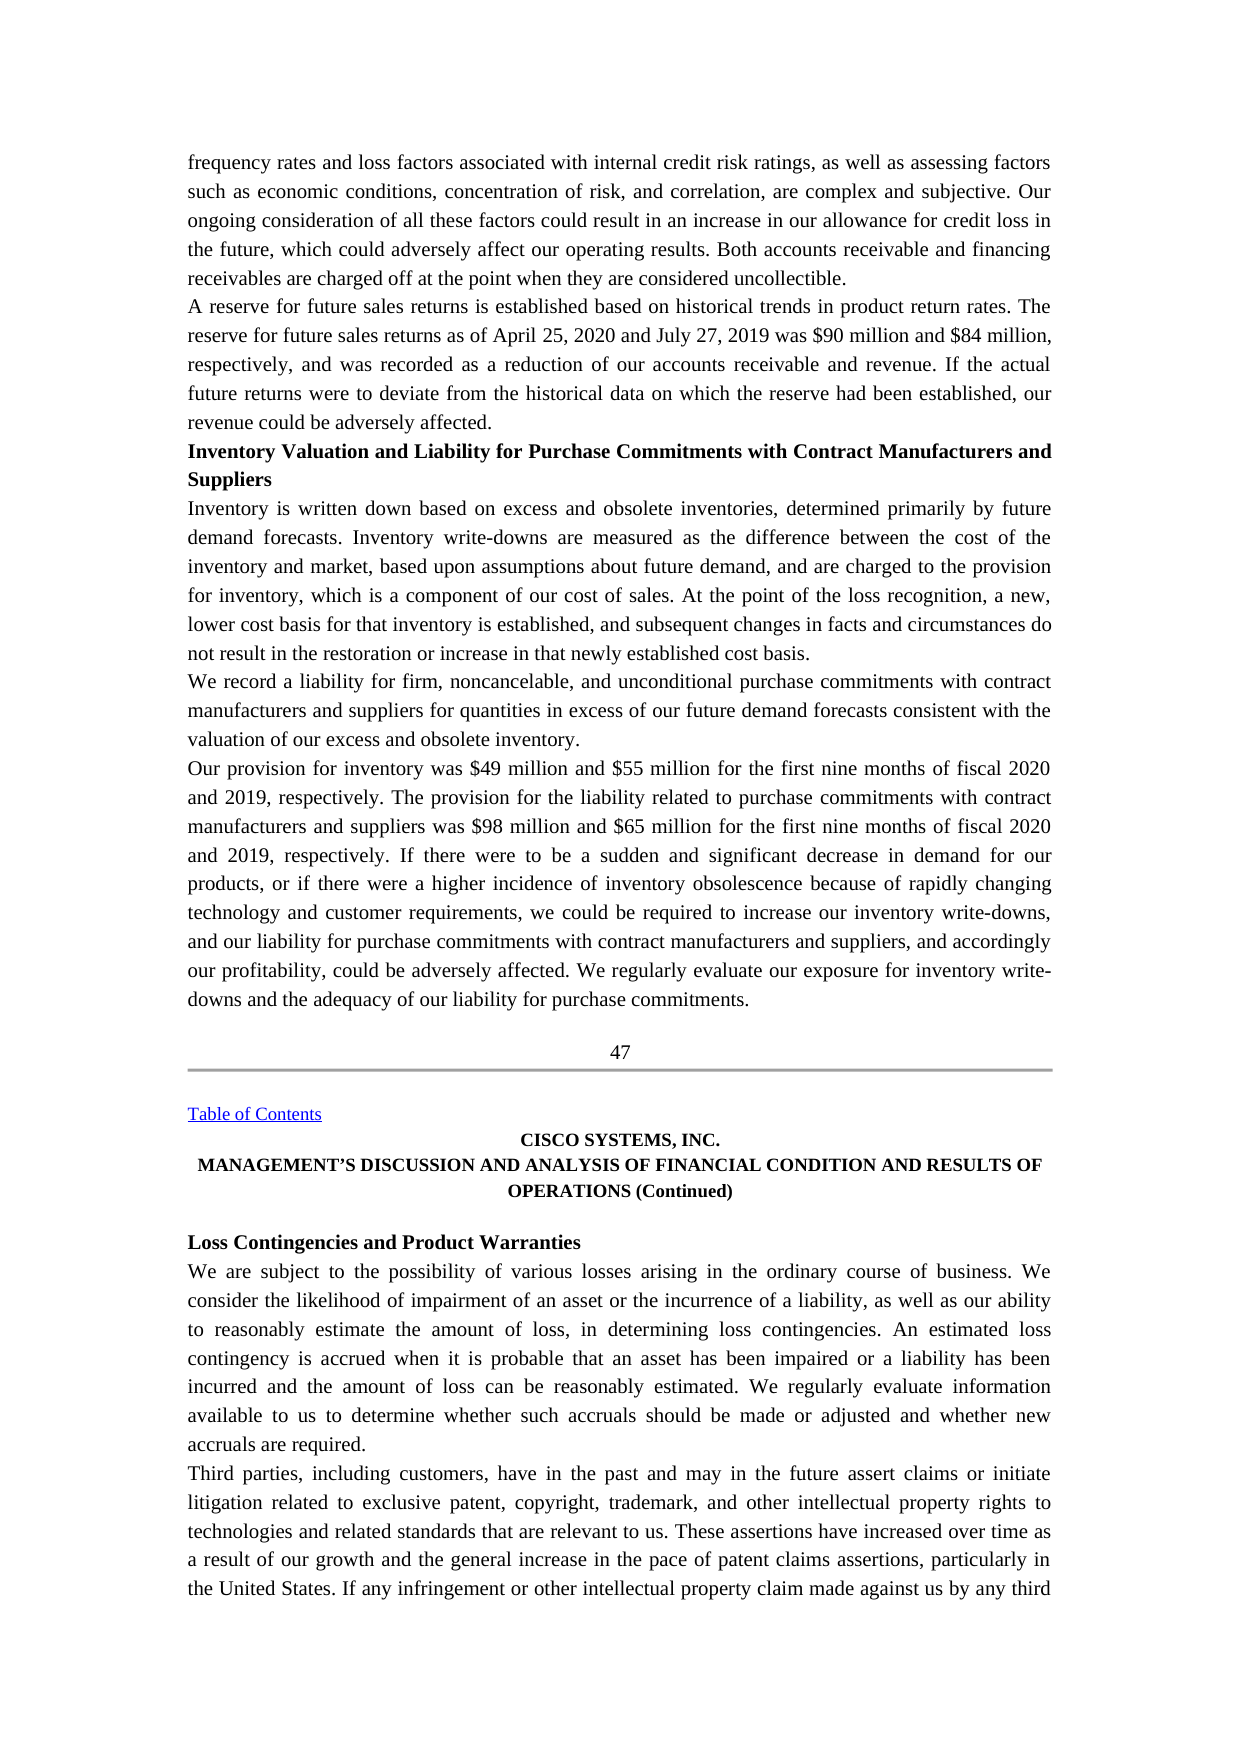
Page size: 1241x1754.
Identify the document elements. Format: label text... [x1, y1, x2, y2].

text We are subject to the possibility of various losses arising in the ordinary course of business. We consider the likelihood of impairment of an asset or the incurrence of a liability, as well as our ability to reasonably estimate the amount of loss, in determining loss contingencies. An estimated loss contingency is accrued when it is probable that an asset has been impaired or a liability has been incurred and the amount of loss can be reasonably estimated. We regularly evaluate information available to us to determine whether such accruals should be made or adjusted and whether new accruals are required. [187, 1259, 1053, 1456]
text A reserve for future sales returns is established based on historical trends in product return rates. The reserve for future sales returns as of April 25, 2020 and July 27, 2019 was $90 million and $84 million, respectively, and was recorded as a reduction of our accounts receivable and revenue. If the actual future returns were to deviate from the historical data on which the reserve had been established, our revenue could be adversely affected. [187, 294, 1053, 434]
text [187, 150, 1053, 289]
text Inventory is written down based on excess and obsolete inventories, determined primarily by future demand forecasts. Inventory write-downs are measured as the difference between the cost of the inventory and market, based upon assumptions about future demand, and are charged to the provision for inventory, which is a component of our cost of sales. At the point of the loss recognition, a new, lower cost basis for that inventory is established, and subsequent changes in facts and circumstances do not result in the restoration or increase in that newly established cost basis. [187, 496, 1053, 664]
text CISCO SYSTEMS, INC. [187, 1128, 1053, 1150]
text MANAGEMENT’S DISCUSSION AND ANALYSIS OF FINANCIAL CONDITION AND RESULTS OF OPERATIONS (Continued) [187, 1154, 1053, 1202]
text 47 [187, 1040, 1053, 1064]
text Table of Contents [187, 1103, 1053, 1124]
text We record a liability for firm, noncancelable, and unconditional purchase commitments with contract manufacturers and suppliers for quantities in excess of our future demand forecasts consistent with the valuation of our excess and obsolete inventory. [187, 669, 1053, 751]
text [187, 1461, 1053, 1600]
text Our provision for inventory was $49 million and $55 million for the first nine months of fiscal 2020 and 2019, respectively. The provision for the liability related to purchase commitments with contract manufacturers and suppliers was $98 million and $65 million for the first nine months of fiscal 2020 and 2019, respectively. If there were to be a sudden and significant decrease in demand for our products, or if there were a higher incidence of inventory obsolescence because of rapidly changing technology and customer requirements, we could be required to increase our inventory write-downs, and our liability for purchase commitments with contract manufacturers and suppliers, and accordingly our profitability, could be adversely affected. We regularly evaluate our exposure for inventory write-downs and the adequacy of our liability for purchase commitments. [187, 756, 1053, 1011]
text Inventory Valuation and Liability for Purchase Commitments with Contract Manufacturers and Suppliers [187, 438, 1053, 491]
text Loss Contingencies and Product Warranties [187, 1230, 1053, 1254]
